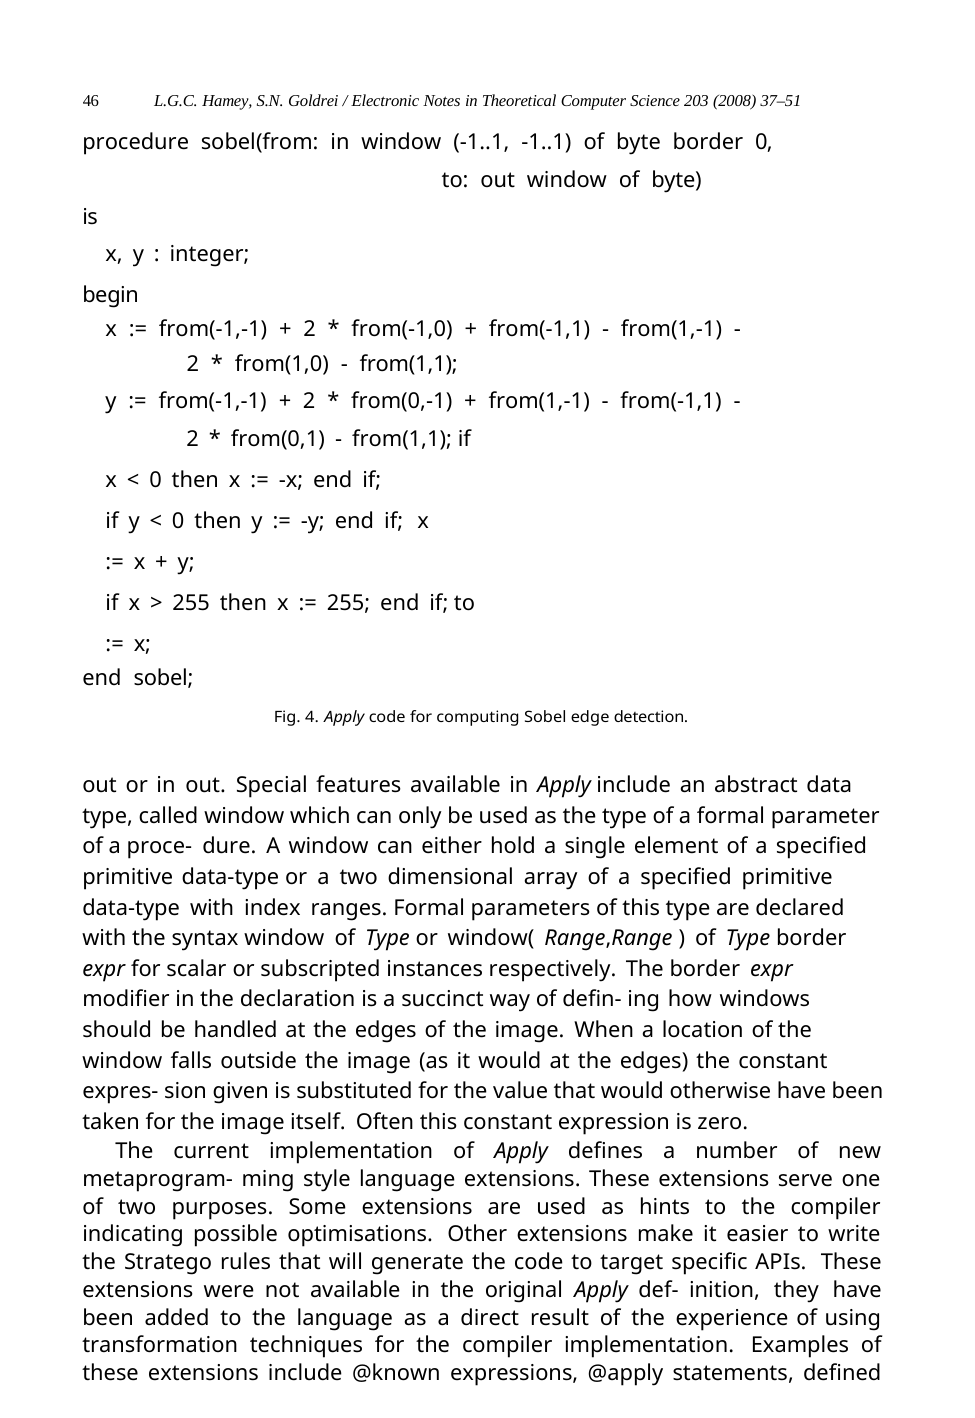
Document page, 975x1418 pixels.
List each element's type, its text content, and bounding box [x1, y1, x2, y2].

text x, y : integer; begin [82, 238, 286, 309]
text 2 * from(1,0) - from(1,1); [186, 348, 904, 378]
text Fig. 4. Apply code for computing Sobel edge detection. [273, 706, 904, 727]
text if x > 255 then x := 255; end if; to := x; [105, 587, 488, 658]
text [82, 1137, 881, 1386]
text procedure sobel(from: in window (-1..1, -1..1) of byte border 0, [82, 126, 904, 156]
text y := from(-1,-1) + 2 * from(0,-1) + from(1,-1) - from(-1,1) - [105, 385, 904, 415]
text out or in out. Special features available in Apply include an abstract data type, called window which can only be used as the type of a formal parameter of a proce- dure. A window can either hold a single element of a specified primitive data-type or a two dimensional array of a specified primitive data-type with index ranges. Formal parameters of this type are declared with the syntax window of Type or window( Range,Range ) of Type border expr for scalar or subscripted instances respectively. The border expr modifier in the declaration is a succinct way of defin- ing how windows should be handled at the edges of the image. When a location of the window falls outside the image (as it would at the edges) the constant expres- sion given is substituted for the value that would otherwise have been taken for the image itself. Often this constant expression is zero. [82, 769, 884, 1136]
text is [82, 201, 904, 231]
text 2 * from(0,1) - from(1,1); if x < 0 then x := -x; end if; [105, 423, 488, 493]
text if y < 0 then y := -y; end if; x := x + y; [105, 505, 444, 576]
text to: out window of byte) [441, 163, 904, 193]
text x := from(-1,-1) + 2 * from(-1,0) + from(-1,1) - from(1,-1) - [105, 320, 904, 340]
text end sobel; [82, 669, 904, 689]
